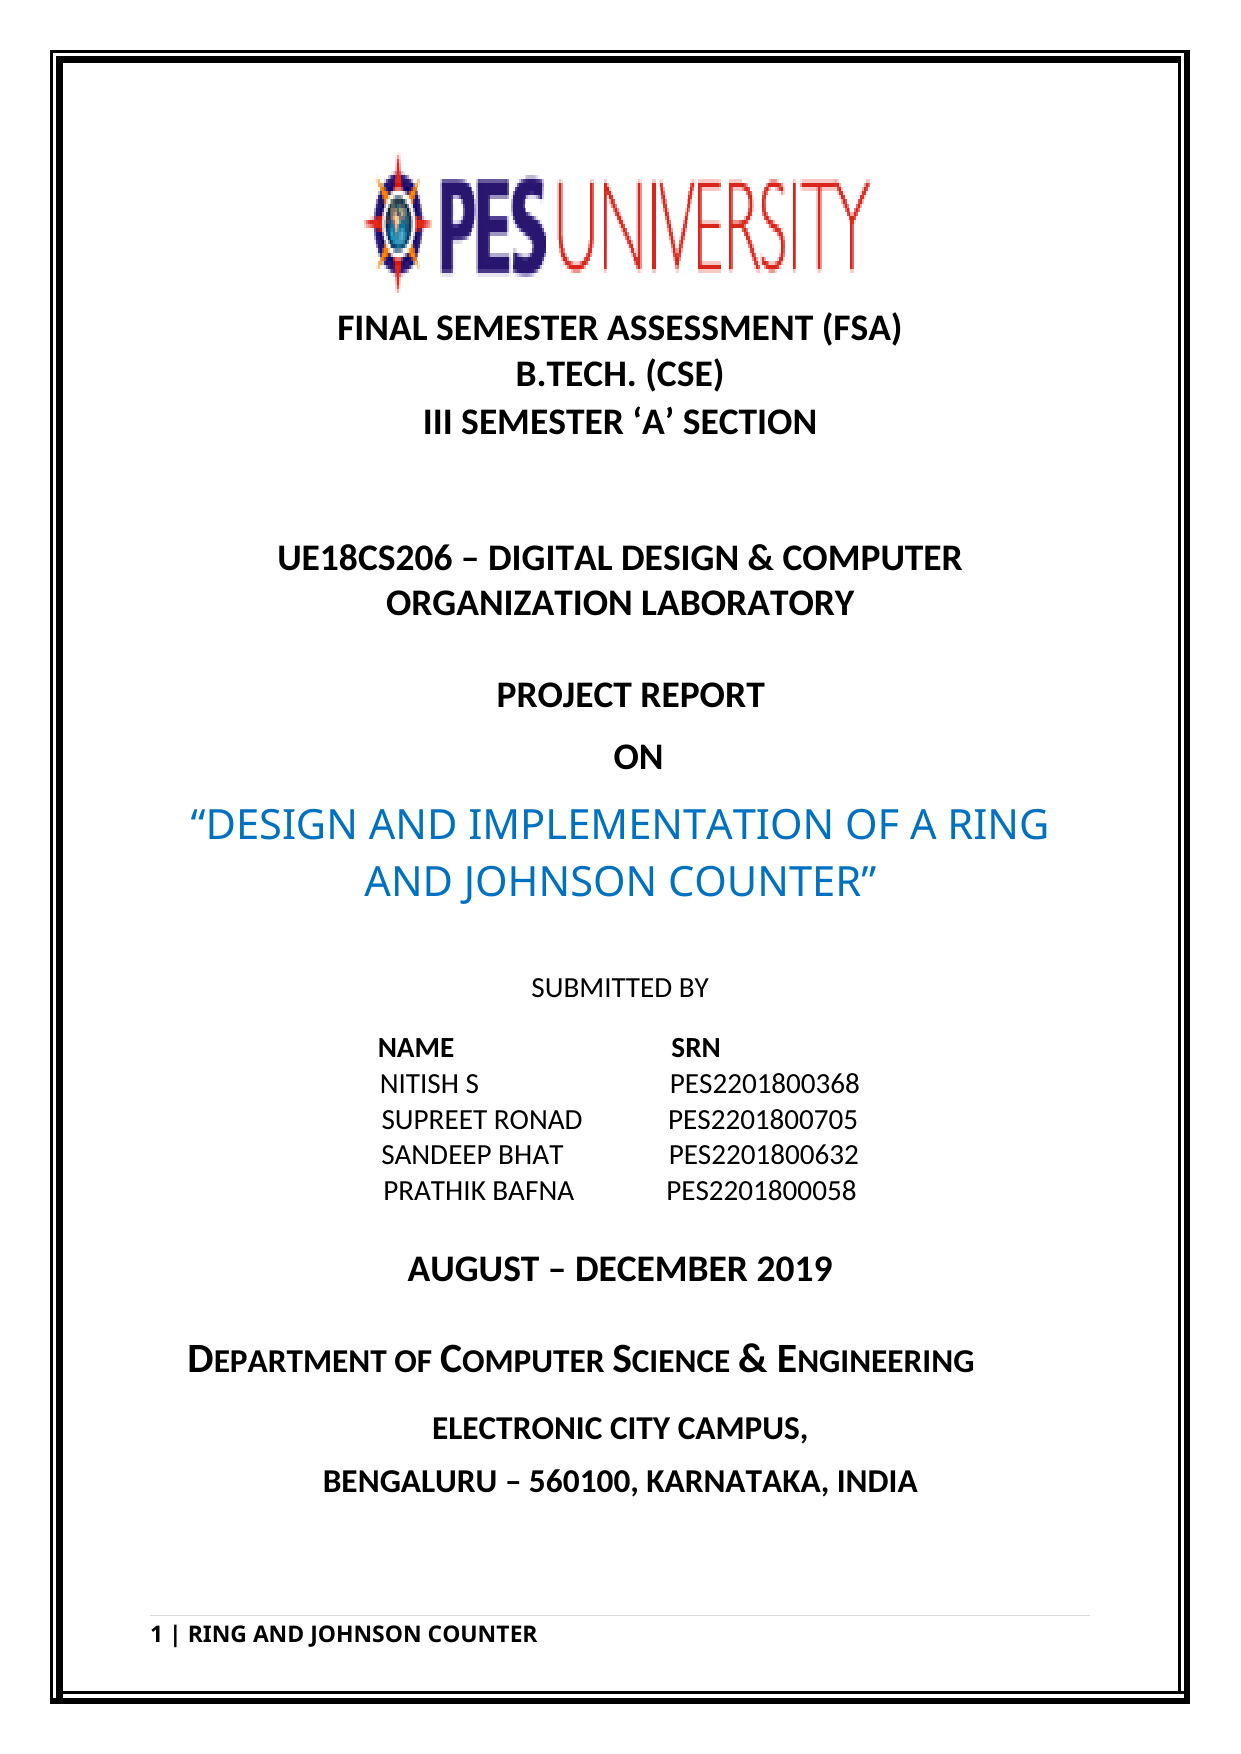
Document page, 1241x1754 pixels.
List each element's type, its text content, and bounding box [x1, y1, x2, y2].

text BENGALURU – 560100, KARNATAKA, INDIA [312, 1461, 928, 1501]
text III SEMESTER ‘A’ SECTION [312, 398, 928, 444]
text NITISH S PES2201800368 [150, 1065, 1090, 1101]
text SUPREET RONAD PES2201800705 [150, 1101, 1090, 1136]
picture [363, 152, 878, 302]
text ELECTRONIC CITY CAMPUS, [312, 1407, 928, 1448]
text PROJECT REPORT [150, 671, 1095, 717]
text PRATHIK BAFNA PES2201800058 [150, 1172, 1090, 1208]
text UE18CS206 – DIGITAL DESIGN & COMPUTER ORGANIZATION LABORATORY [150, 533, 1090, 625]
text FINAL SEMESTER ASSESSMENT (FSA) B.TECH. (CSE) [312, 304, 928, 396]
text “DESIGN AND IMPLEMENTATION OF A RING AND JOHNSON COUNTER” [150, 795, 1090, 908]
text AUGUST – DECEMBER 2019 [312, 1245, 928, 1291]
text SUBMITTED BY [312, 969, 928, 1004]
text ON [375, 733, 674, 779]
text DEPARTMENT OF COMPUTER SCIENCE & ENGINEERING [150, 1332, 983, 1383]
text NAME SRN [160, 1029, 1090, 1065]
text SANDEEP BHAT PES2201800632 [150, 1136, 1090, 1172]
